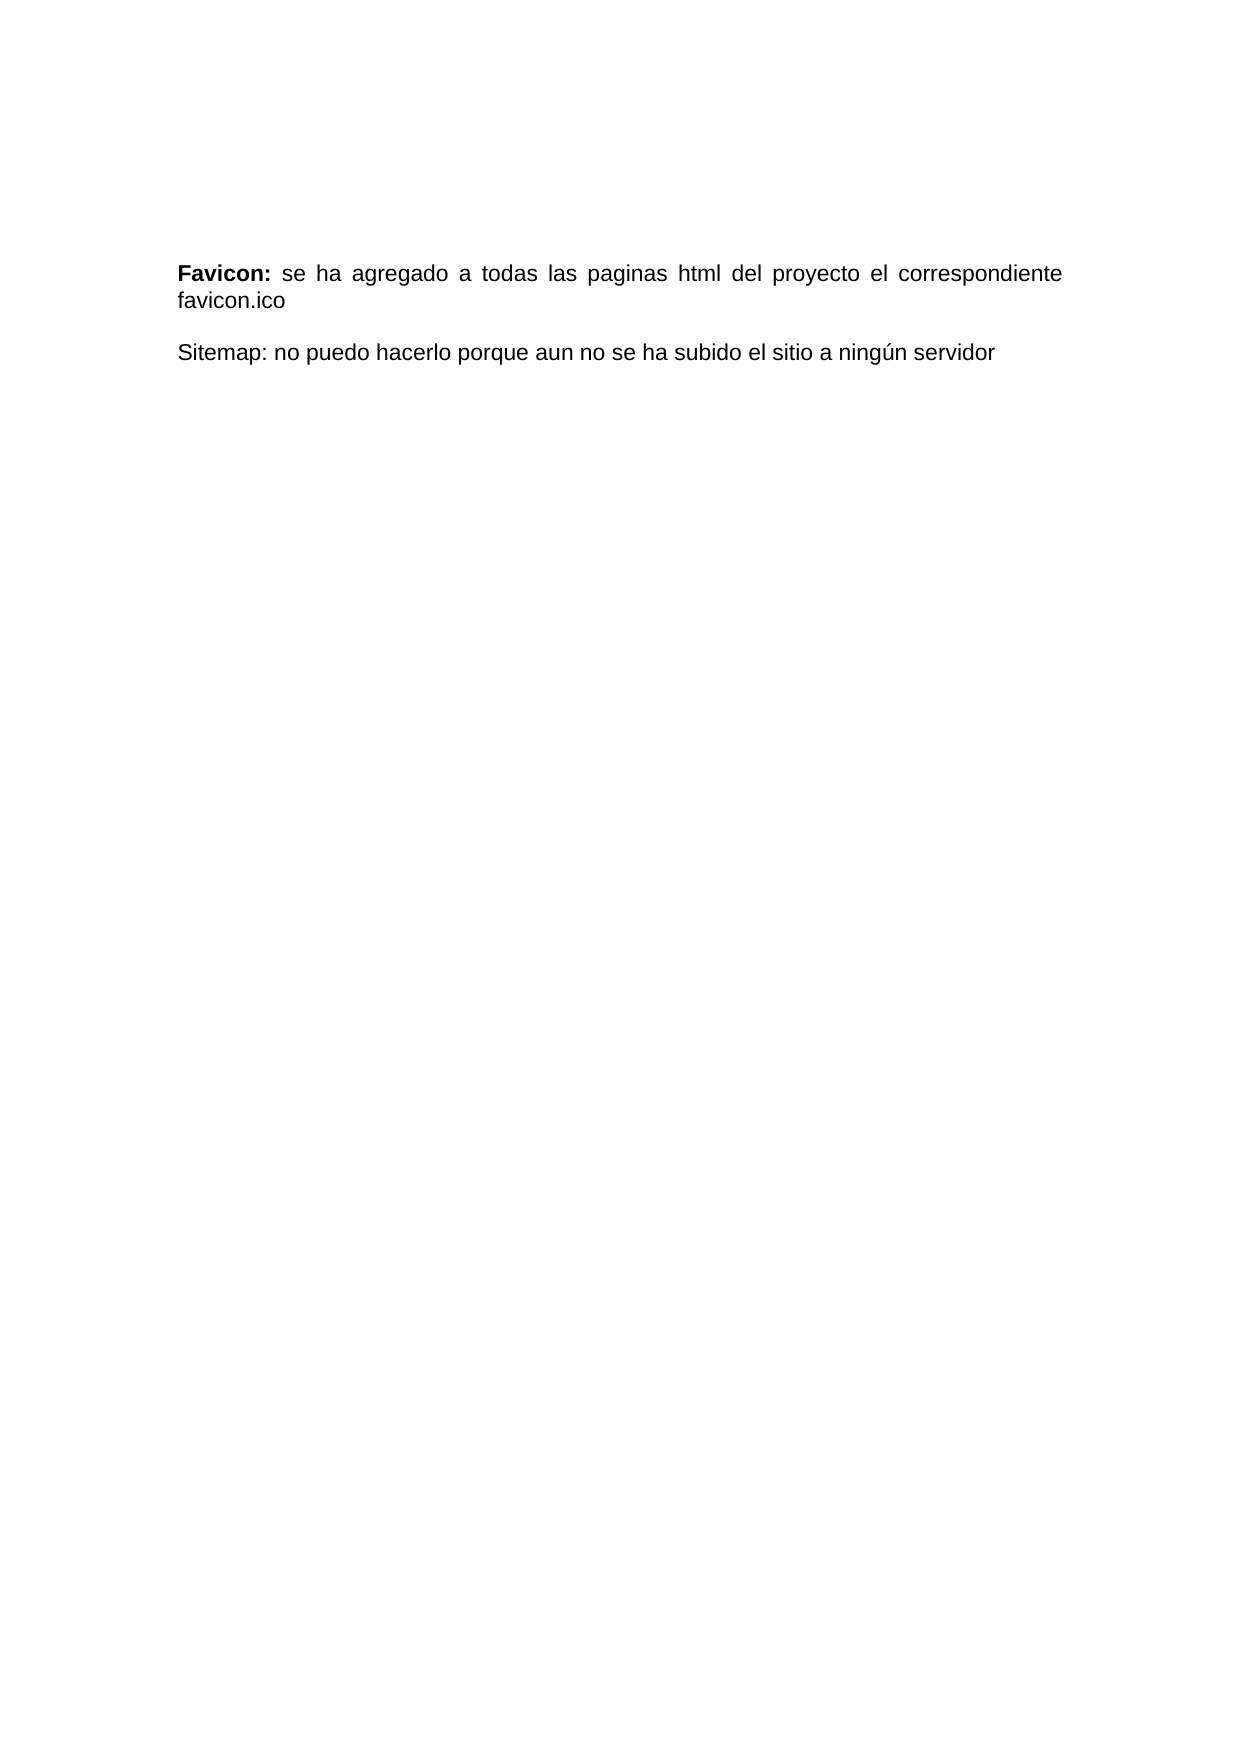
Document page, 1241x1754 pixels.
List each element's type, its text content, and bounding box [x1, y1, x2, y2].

text Favicon: se ha agregado a todas las paginas html del proyecto el correspondiente favicon.ico [177, 260, 1063, 313]
text Sitemap: no puedo hacerlo porque aun no se ha subido el sitio a ningún servidor [177, 339, 1063, 366]
